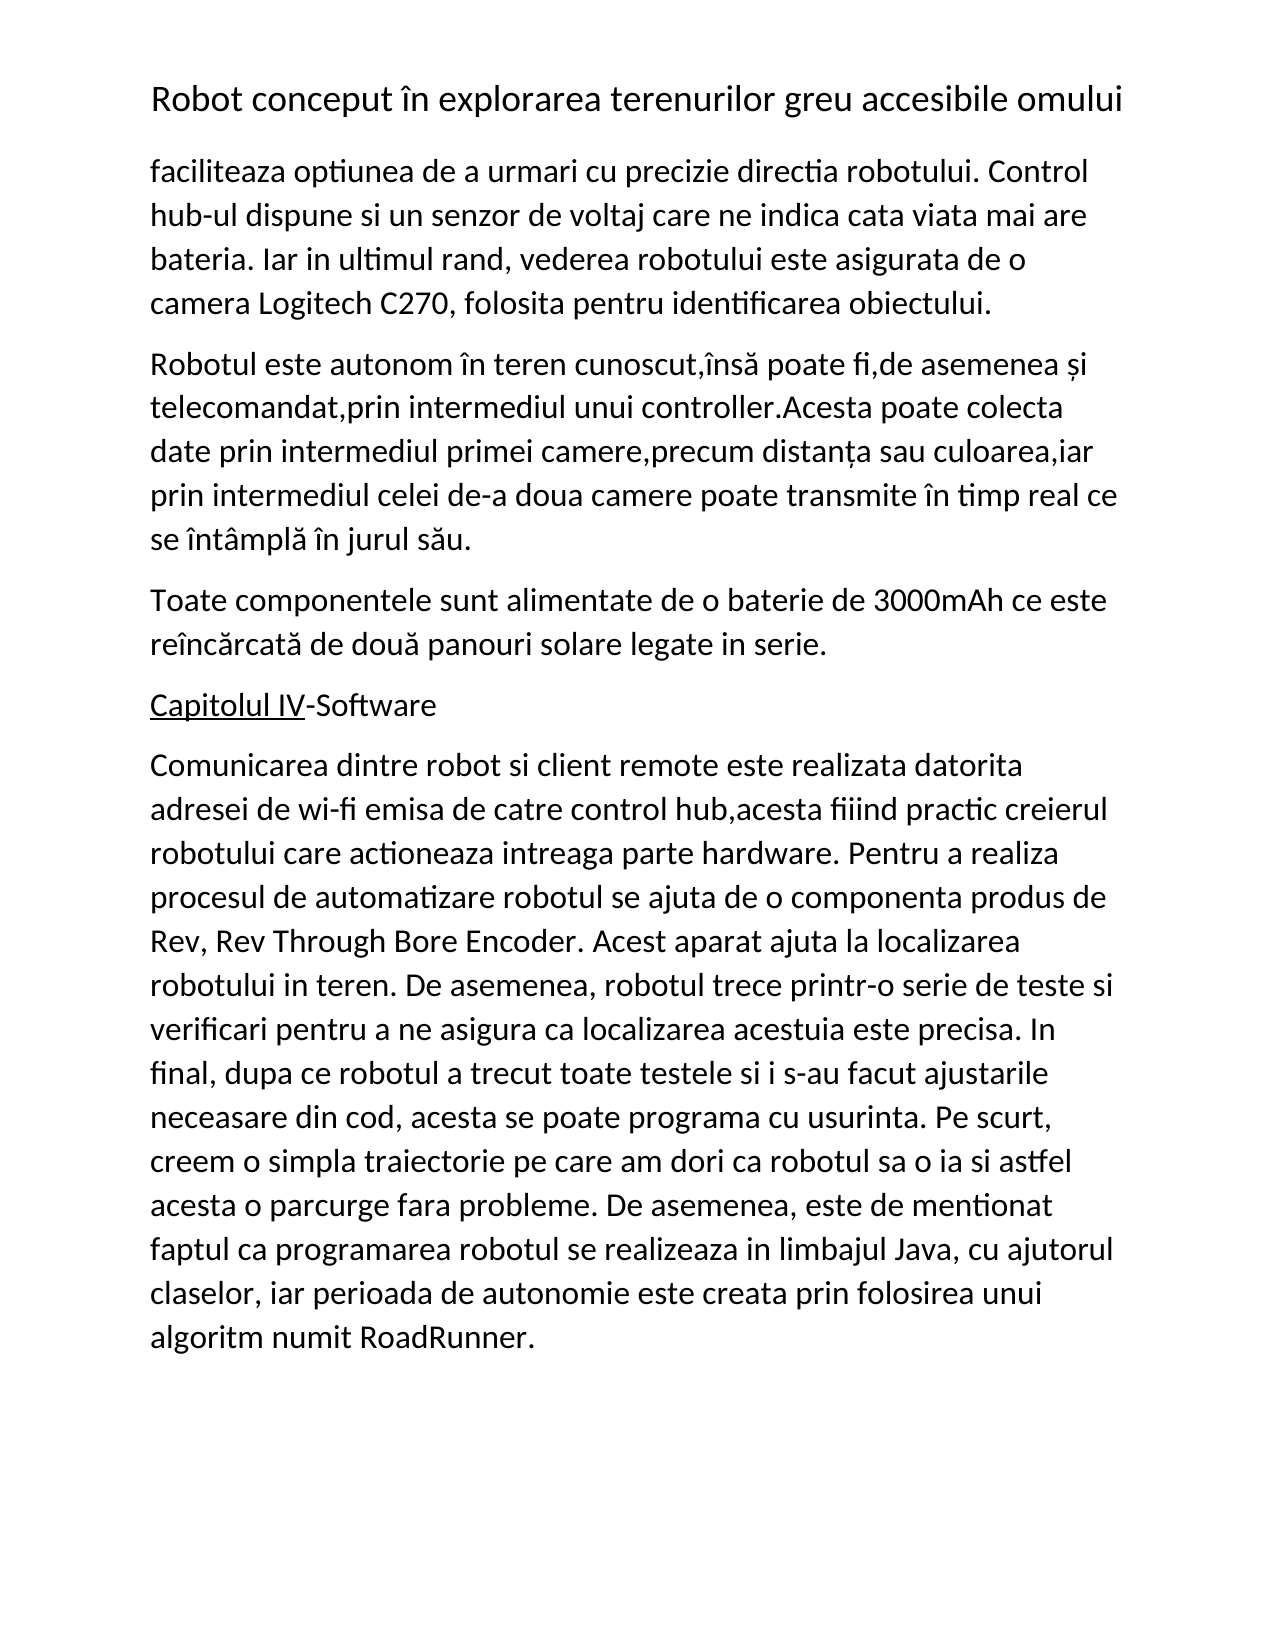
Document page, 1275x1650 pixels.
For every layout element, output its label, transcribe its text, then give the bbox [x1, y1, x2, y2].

text Robotul este autonom în teren cunoscut,însă poate fi,de asemenea și telecomandat,prin intermediul unui controller.Acesta poate colecta date prin intermediul primei camere,precum distanța sau culoarea,iar prin intermediul celei de-a doua camere poate transmite în timp real ce se întâmplă în jurul său. [150, 342, 1125, 559]
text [150, 150, 1125, 323]
text Toate componentele sunt alimentate de o baterie de 3000mAh ce este reîncărcată de două panouri solare legate in serie. [150, 579, 1125, 664]
text Comunicarea dintre robot si client remote este realizata datorita adresei de wi-fi emisa de catre control hub,acesta fiiind practic creierul robotului care actioneaza intreaga parte hardware. Pentru a realiza procesul de automatizare robotul se ajuta de o componenta produs de Rev, Rev Through Bore Encoder. Acest aparat ajuta la localizarea robotului in teren. De asemenea, robotul trece printr-o serie de teste si verificari pentru a ne asigura ca localizarea acestuia este precisa. In final, dupa ce robotul a trecut toate testele si i s-au facut ajustarile neceasare din cod, acesta se poate programa cu usurinta. Pe scurt, creem o simpla traiectorie pe care am dori ca robotul sa o ia si astfel acesta o parcurge fara probleme. De asemenea, este de mentionat faptul ca programarea robotul se realizeaza in limbajul Java, cu ajutorul claselor, iar perioada de autonomie este creata prin folosirea unui algoritm numit RoadRunner. [150, 744, 1125, 1356]
text Capitolul IV-Software [150, 683, 1125, 724]
